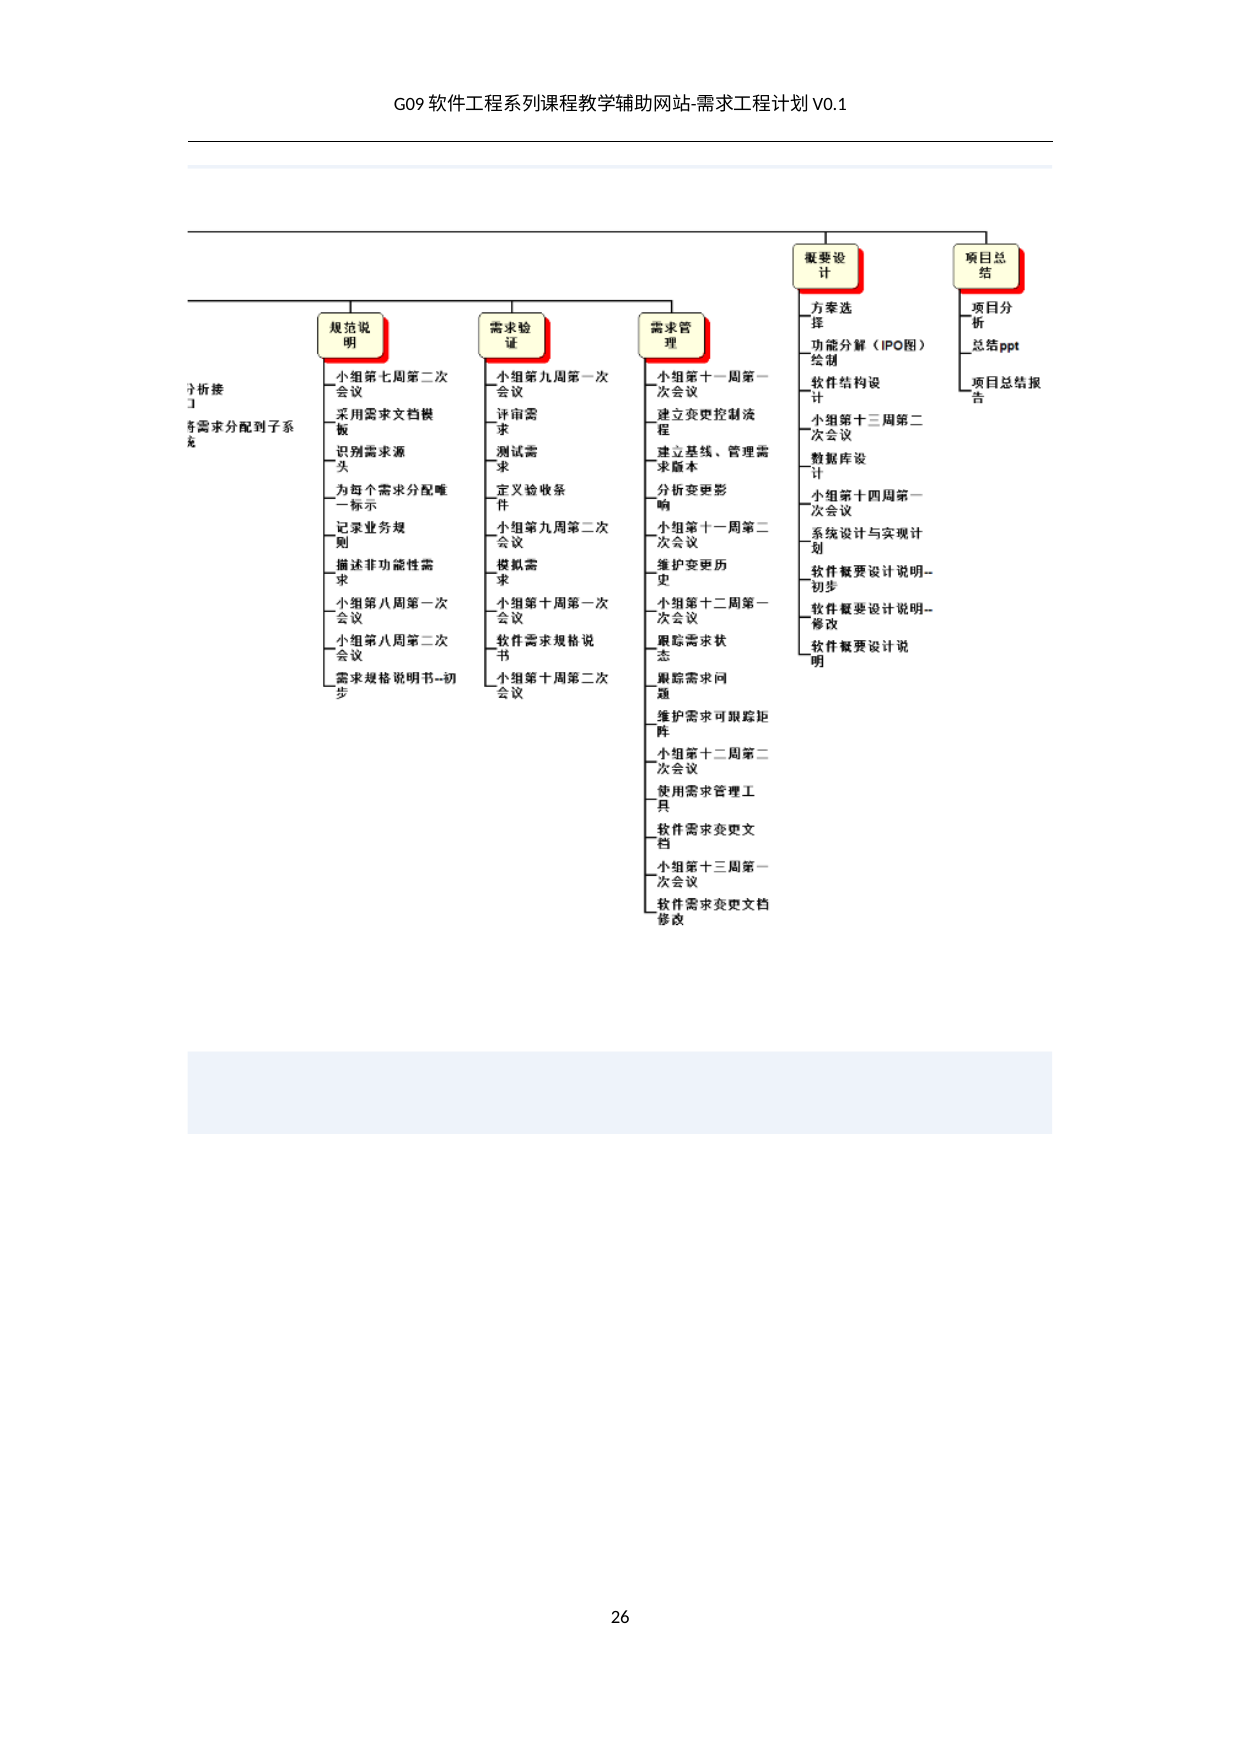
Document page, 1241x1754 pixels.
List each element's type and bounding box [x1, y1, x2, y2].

picture [187, 165, 1053, 1134]
